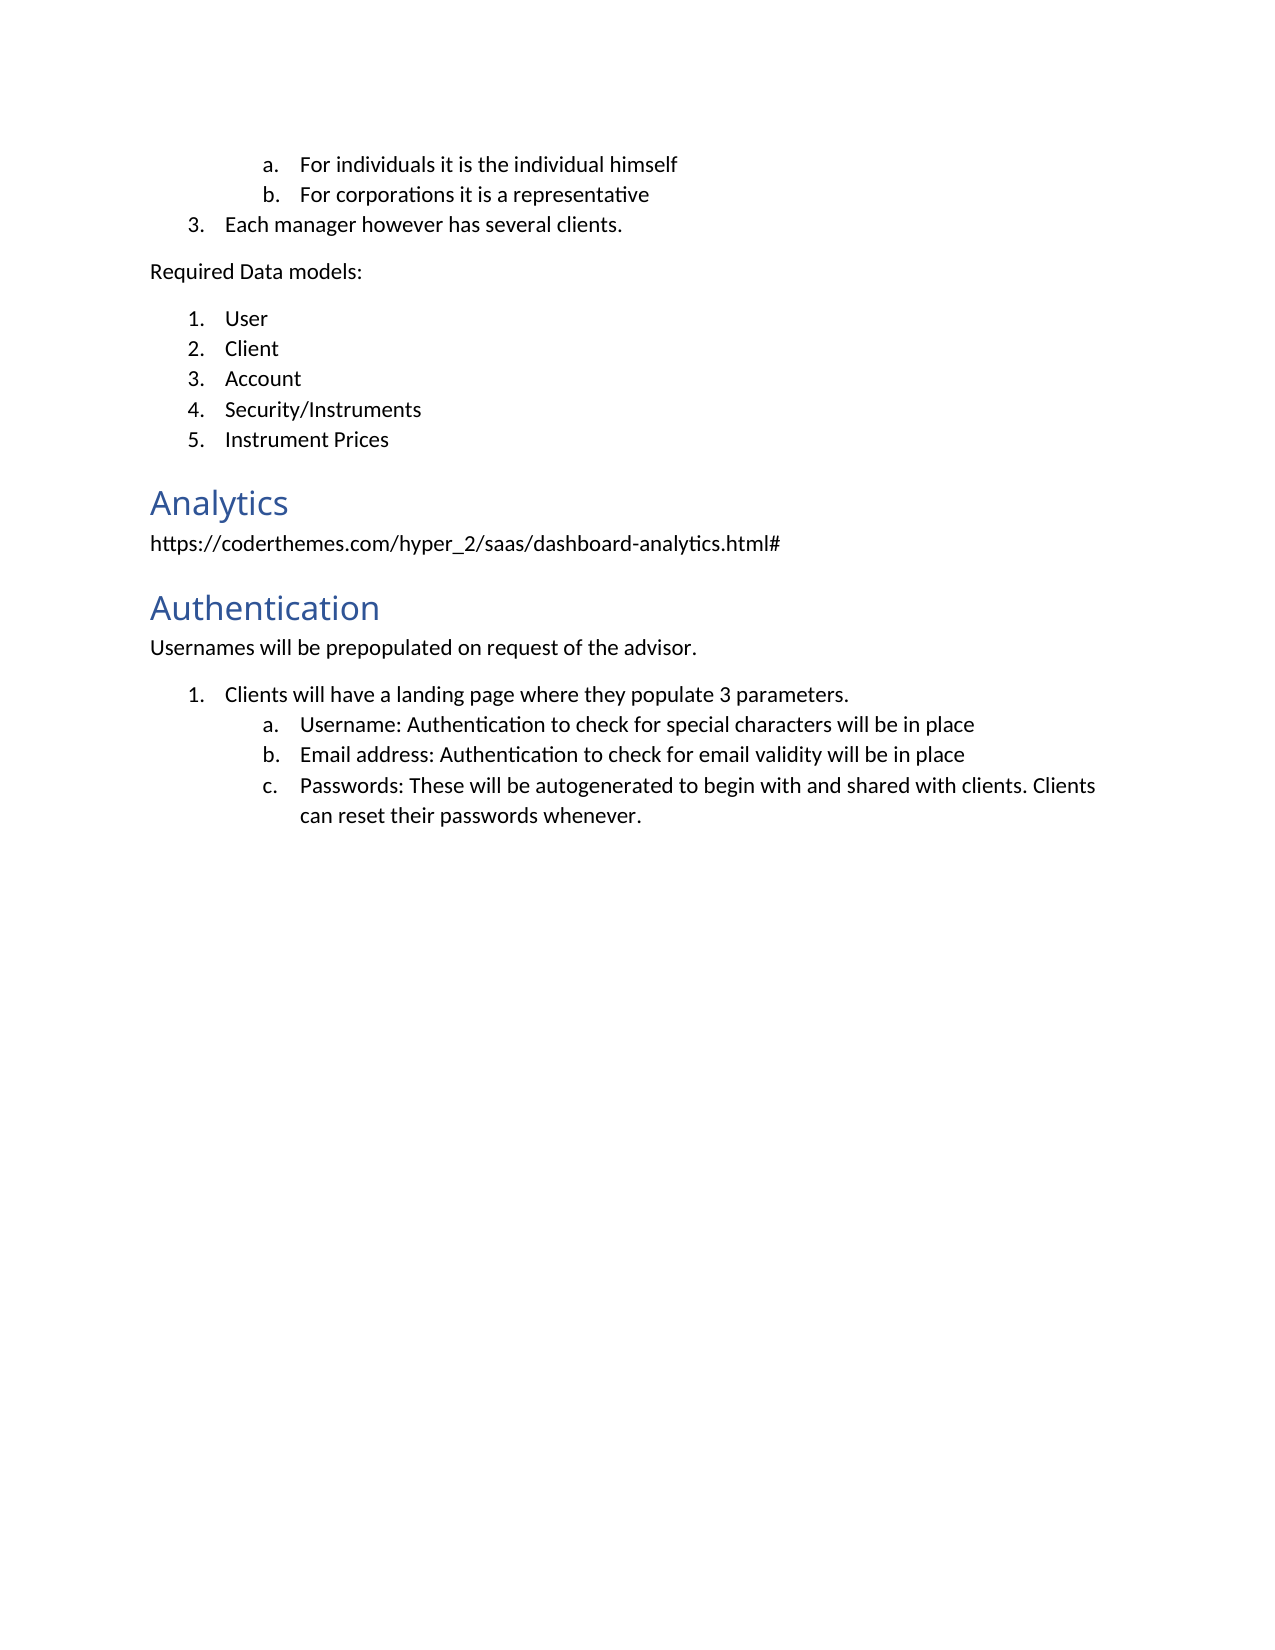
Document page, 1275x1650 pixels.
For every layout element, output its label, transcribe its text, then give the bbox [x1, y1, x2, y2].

list Each manager however has several clients. [187, 210, 1125, 238]
subtitle Analytics [150, 480, 1125, 526]
list Client [187, 334, 1125, 362]
list Username: Authentication to check for special characters will be in place [262, 710, 1125, 738]
list Security/Instruments [187, 395, 1125, 423]
list Clients will have a landing page where they populate 3 parameters. [187, 680, 1125, 708]
list User [187, 304, 1125, 332]
text Usernames will be prepopulated on request of the advisor. [150, 633, 1125, 661]
list Instrument Prices [187, 425, 1125, 453]
list For individuals it is the individual himself [262, 150, 1125, 178]
subtitle Authentication [150, 584, 1125, 630]
text https://coderthemes.com/hyper_2/saas/dashboard-analytics.html# [150, 529, 1125, 557]
text Required Data models: [150, 257, 1125, 285]
list For corporations it is a representative [262, 180, 1125, 208]
list Account [187, 364, 1125, 393]
list Passwords: These will be autogenerated to begin with and shared with clients. Clients can reset their passwords whenever. [262, 771, 1125, 829]
list Email address: Authentication to check for email validity will be in place [262, 741, 1125, 769]
